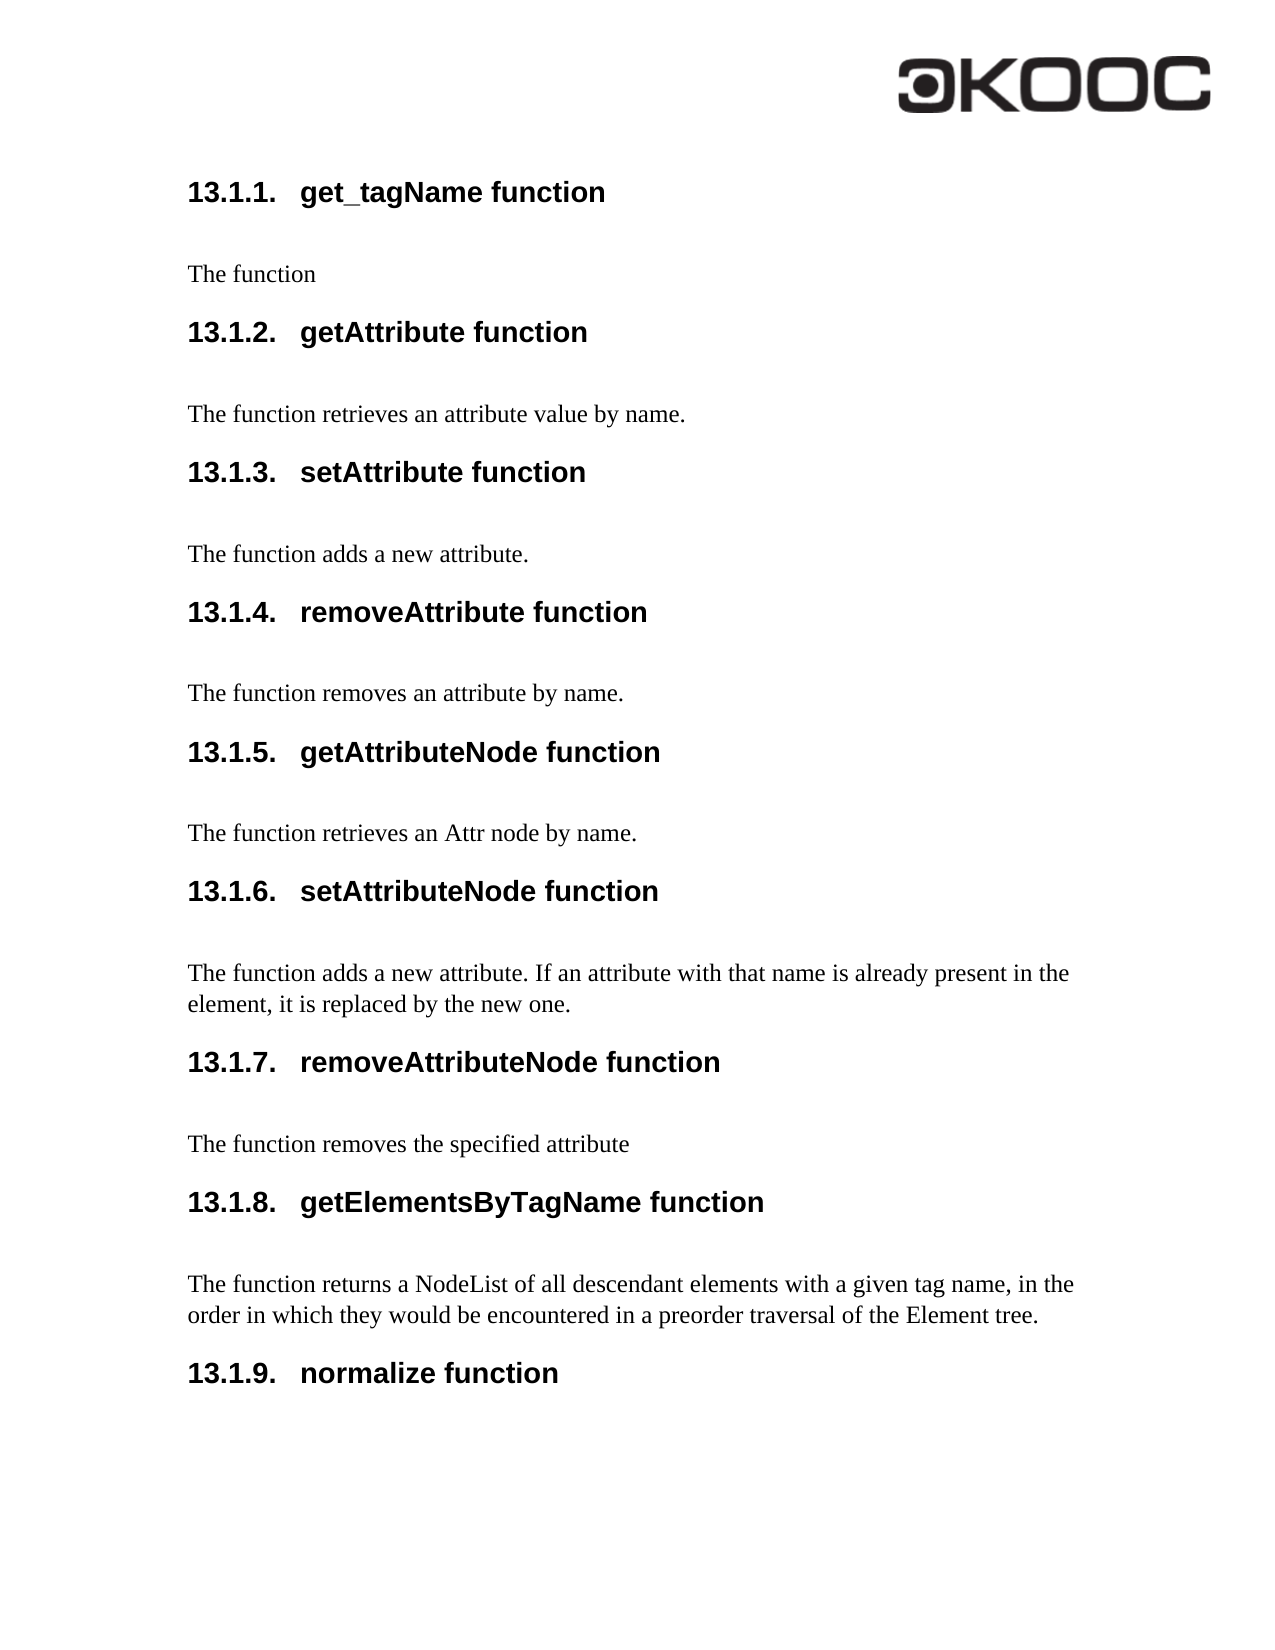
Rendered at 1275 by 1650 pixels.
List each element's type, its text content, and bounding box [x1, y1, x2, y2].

list setAttributeNode function [187, 874, 1125, 908]
list removeAttribute function [187, 595, 1125, 628]
text The function removes an attribute by name. [187, 678, 1125, 707]
picture [898, 56, 1211, 113]
text The function adds a new attribute. [187, 539, 1125, 567]
list normalize function [187, 1356, 1125, 1390]
text The function retrieves an Attr node by name. [187, 818, 1125, 847]
text The function [187, 259, 1125, 288]
list getElementsByTagName function [187, 1185, 1125, 1219]
list getAttribute function [187, 315, 1125, 348]
text The function removes the specified attribute [187, 1129, 1125, 1158]
text The function returns a NodeList of all descendant elements with a given tag name, in the order in which they would be encountered in a preorder traversal of the Element tree. [187, 1269, 1125, 1329]
text The function retrieves an attribute value by name. [187, 399, 1125, 427]
list getAttributeNode function [187, 734, 1125, 768]
list setAttribute function [187, 455, 1125, 488]
list get_tagName function [187, 175, 1125, 208]
text The function adds a new attribute. If an attribute with that name is already present in the element, it is replaced by the new one. [187, 958, 1125, 1018]
list removeAttributeNode function [187, 1045, 1125, 1079]
